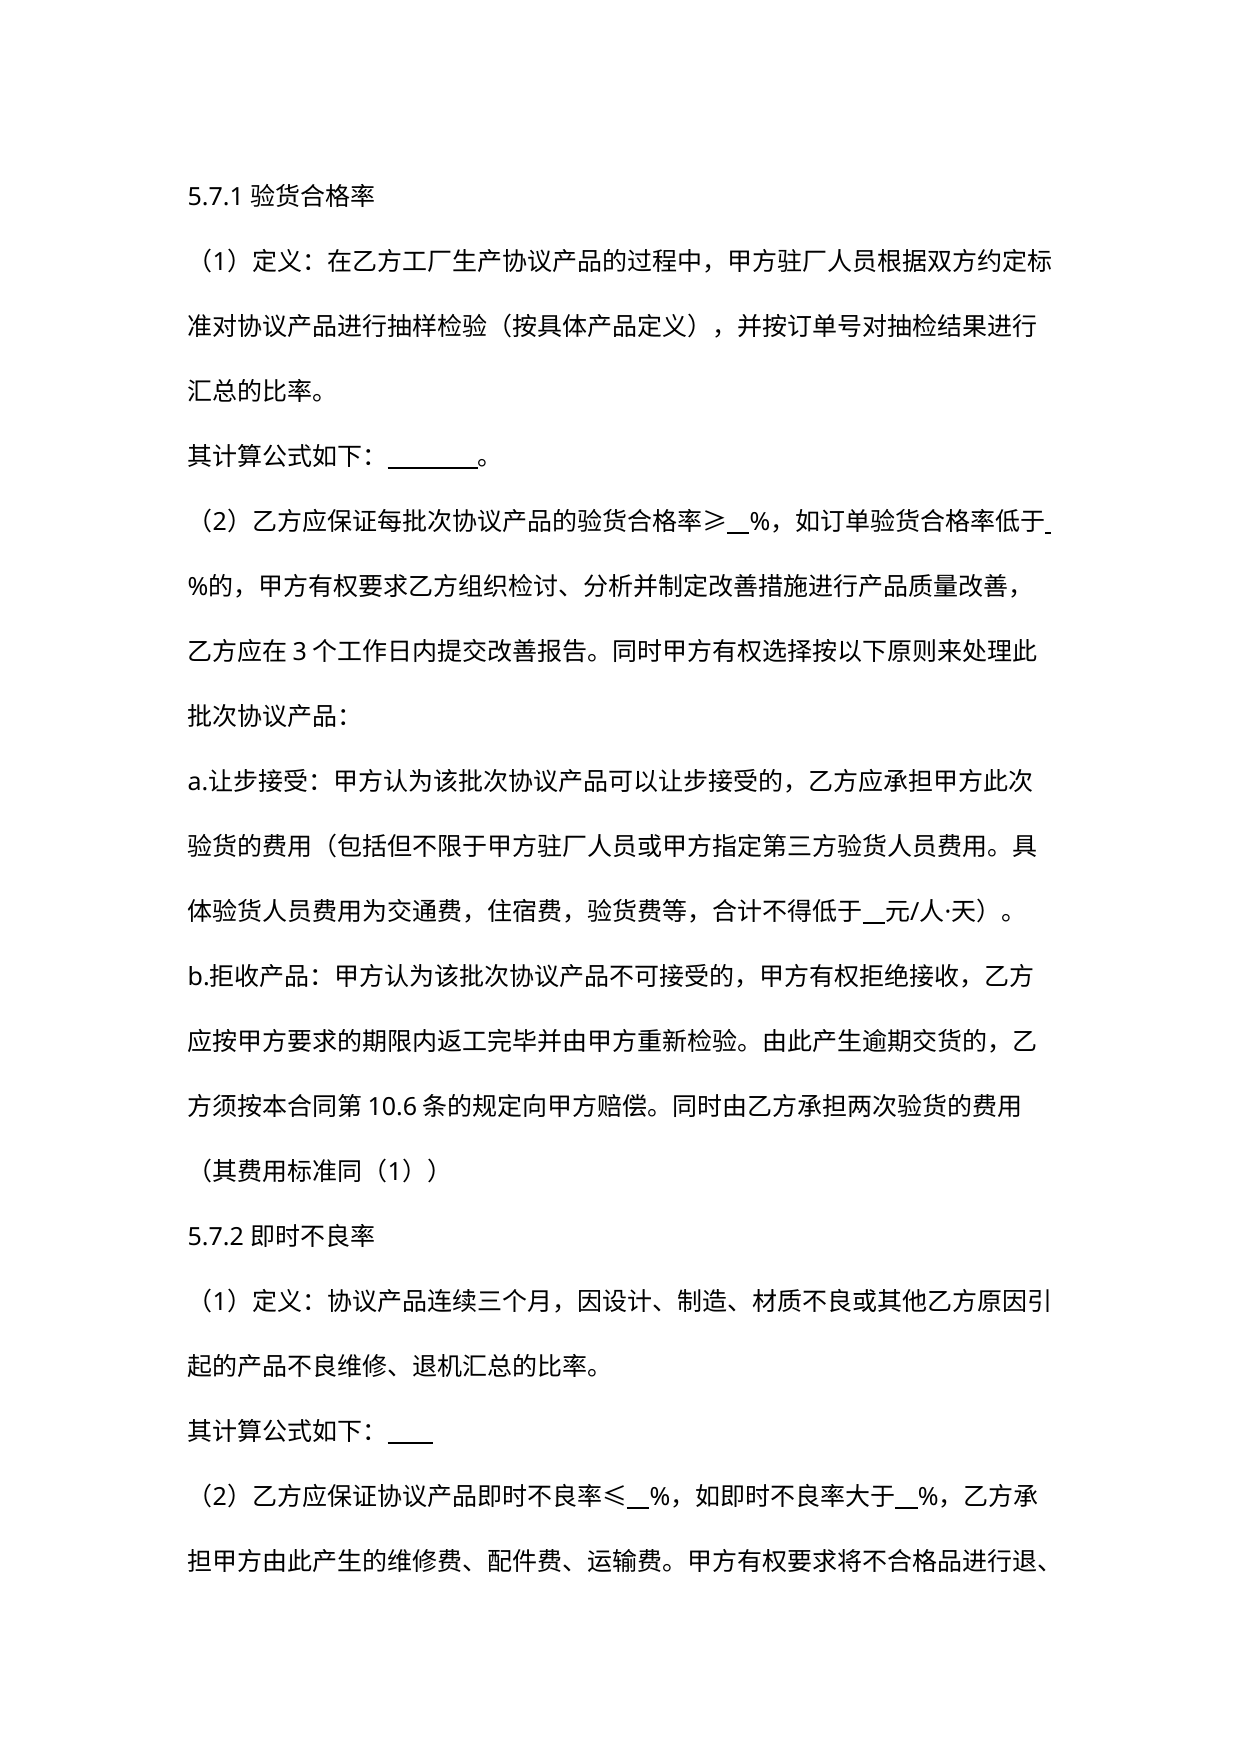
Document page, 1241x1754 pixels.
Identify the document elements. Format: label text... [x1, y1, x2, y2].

text a.让步接受：甲方认为该批次协议产品可以让步接受的，乙方应承担甲方此次验货的费用（包括但不限于甲方驻厂人员或甲方指定第三方验货人员费用。具体验货人员费用为交通费，住宿费，验货费等，合计不得低于 元/人·天）。 [187, 747, 1053, 942]
text （2）乙方应保证每批次协议产品的验货合格率≥ %，如订单验货合格率低于 %的，甲方有权要求乙方组织检讨、分析并制定改善措施进行产品质量改善，乙方应在3个工作日内提交改善报告。同时甲方有权选择按以下原则来处理此批次协议产品： [187, 487, 1053, 747]
text b.拒收产品：甲方认为该批次协议产品不可接受的，甲方有权拒绝接收，乙方应按甲方要求的期限内返工完毕并由甲方重新检验。由此产生逾期交货的，乙方须按本合同第10.6条的规定向甲方赔偿。同时由乙方承担两次验货的费用（其费用标准同（1）） [187, 942, 1053, 1202]
text （1）定义：协议产品连续三个月，因设计、制造、材质不良或其他乙方原因引起的产品不良维修、退机汇总的比率。 [187, 1267, 1053, 1397]
text 其计算公式如下： 。 [187, 422, 1053, 487]
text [187, 1462, 1053, 1592]
text 其计算公式如下： [187, 1397, 1053, 1462]
text （1）定义：在乙方工厂生产协议产品的过程中，甲方驻厂人员根据双方约定标准对协议产品进行抽样检验（按具体产品定义），并按订单号对抽检结果进行汇总的比率。 [187, 227, 1053, 422]
text 5.7.2 即时不良率 [187, 1202, 1053, 1267]
text 5.7.1 验货合格率 [187, 162, 1053, 227]
